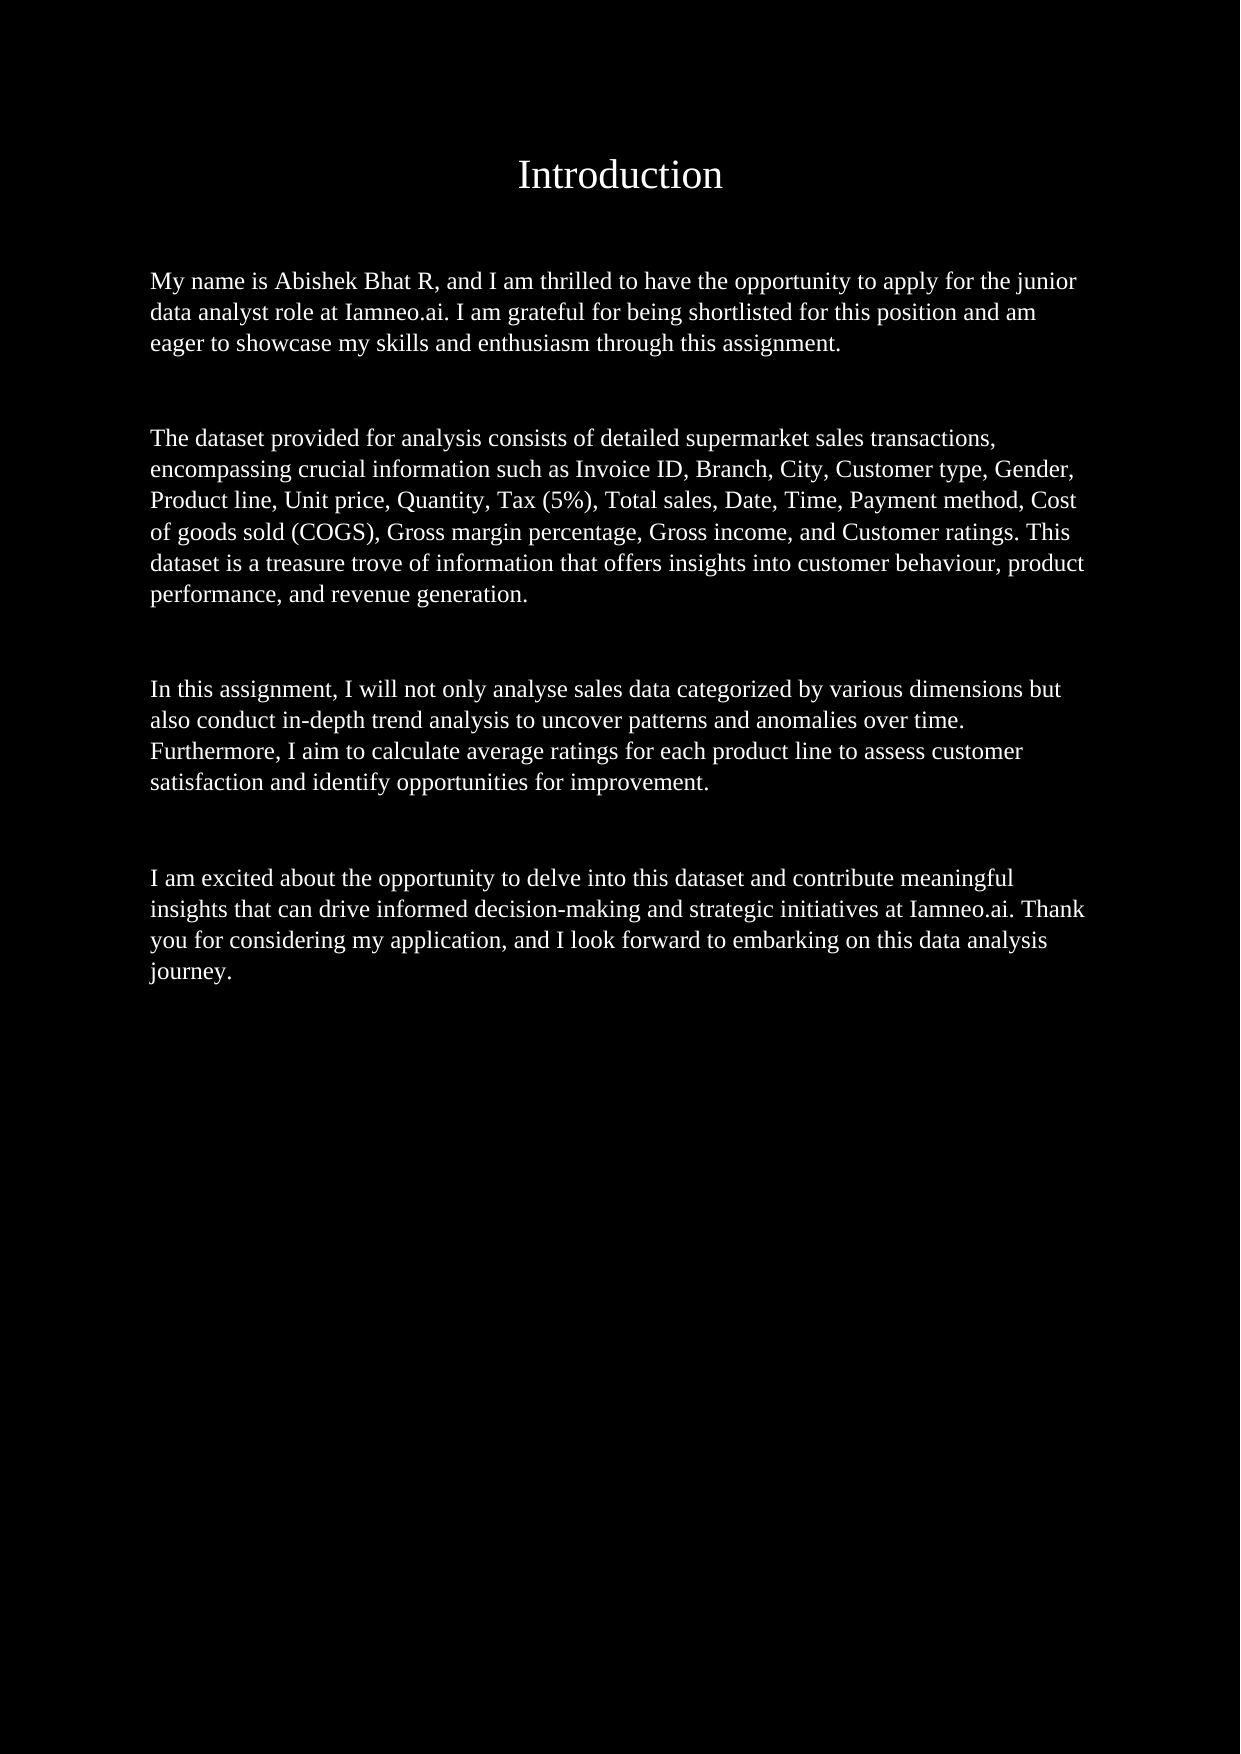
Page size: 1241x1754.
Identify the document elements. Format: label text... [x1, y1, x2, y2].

text The dataset provided for analysis consists of detailed supermarket sales transactions, encompassing crucial information such as Invoice ID, Branch, City, Customer type, Gender, Product line, Unit price, Quantity, Tax (5%), Total sales, Date, Time, Payment method, Cost of goods sold (COGS), Gross margin percentage, Gross income, and Customer ratings. This dataset is a treasure trove of information that offers insights into customer behaviour, product performance, and revenue generation. [150, 423, 1090, 607]
text In this assignment, I will not only analyse sales data categorized by various dimensions but also conduct in-depth trend analysis to uncover patterns and anomalies over time. Furthermore, I aim to calculate average ratings for each product line to assess customer satisfaction and identify opportunities for improvement. [150, 674, 1090, 796]
text I am excited about the opportunity to delve into this dataset and contribute meaningful insights that can drive informed decision-making and strategic initiatives at Iamneo.ai. Thank you for considering my application, and I look forward to embarking on this data analysis journey. [150, 863, 1090, 984]
text My name is Abishek Bhat R, and I am thrilled to have the opportunity to apply for the junior data analyst role at Iamneo.ai. I am grateful for being shortlisted for this position and am eager to showcase my skills and enthusiasm through this assignment. [150, 266, 1090, 357]
text Introduction [150, 150, 1090, 198]
